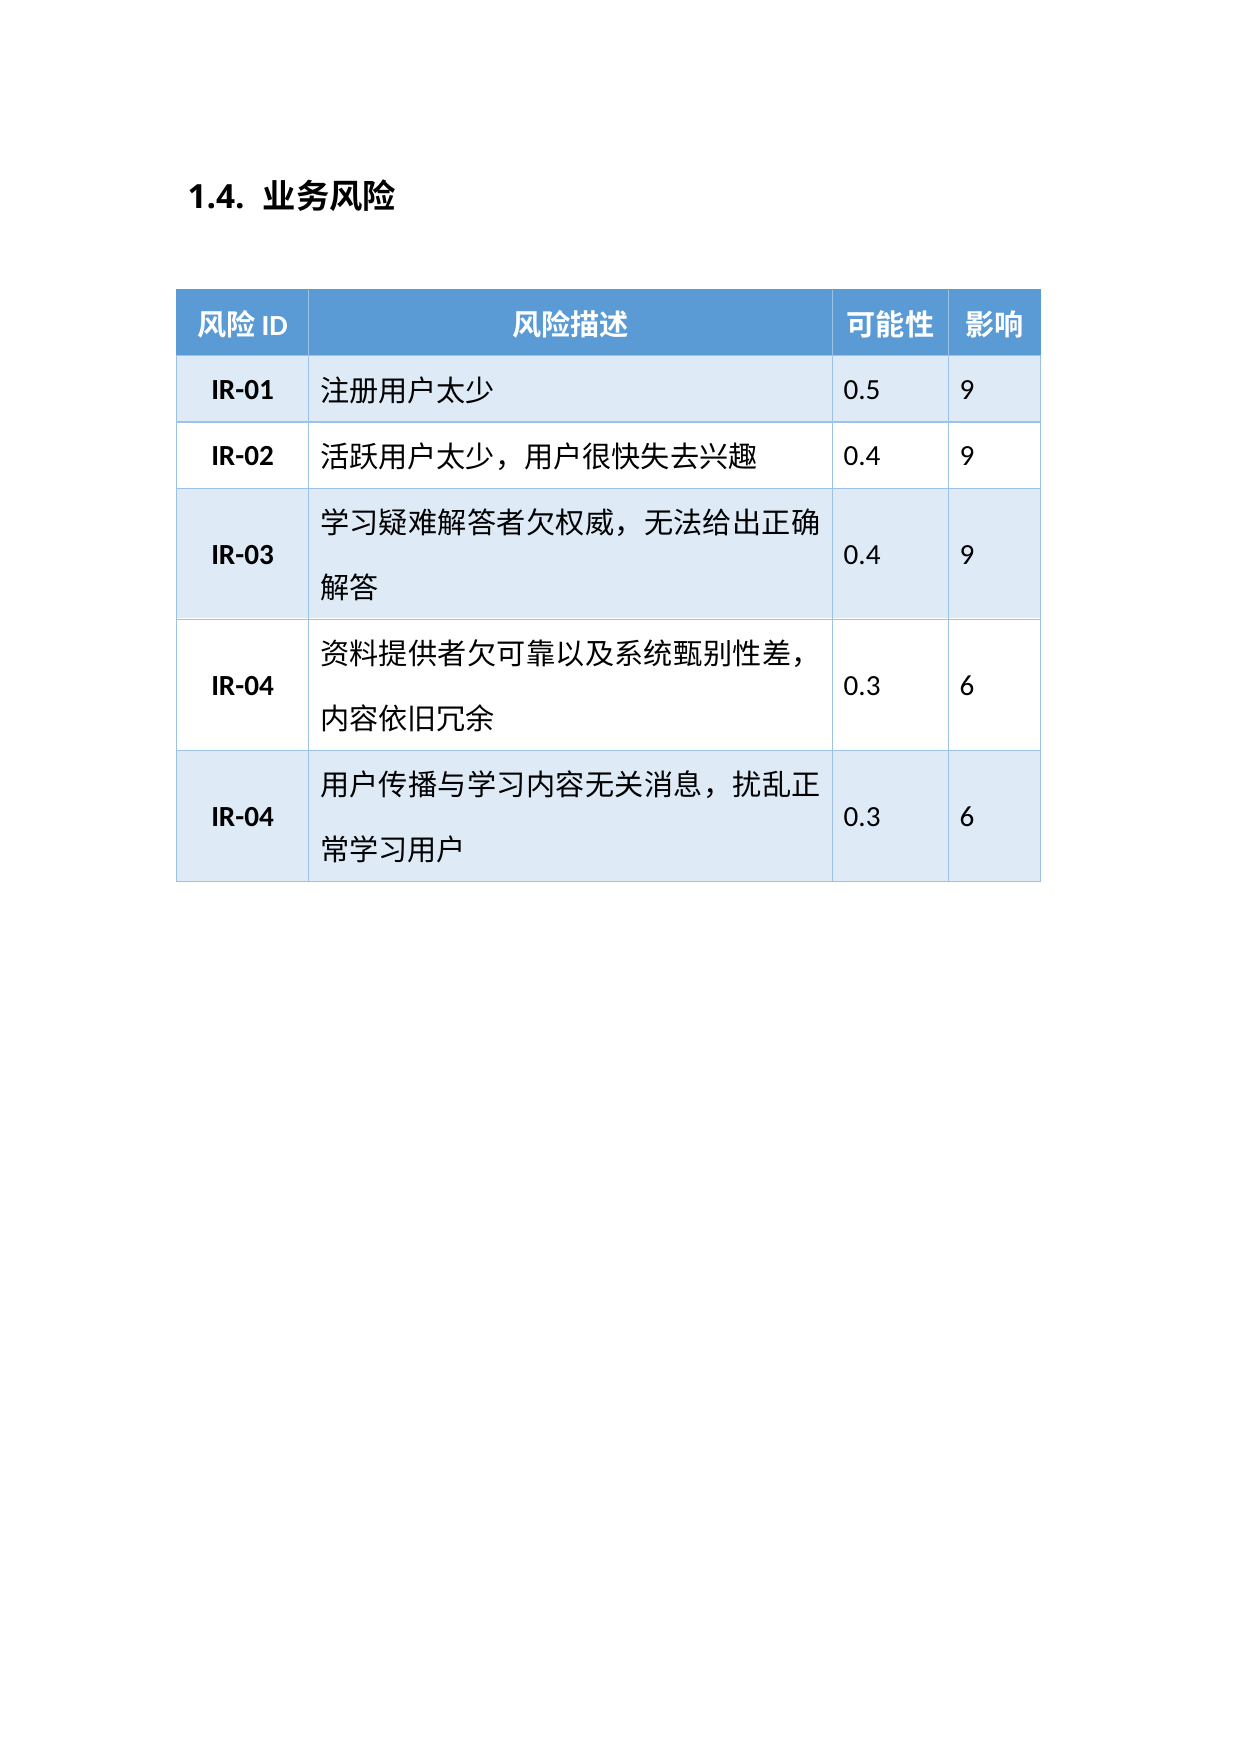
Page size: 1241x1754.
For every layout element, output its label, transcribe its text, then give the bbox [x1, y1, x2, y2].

table_cell IR-04 [177, 751, 308, 881]
table_cell 用户传播与学习内容无关消息，扰乱正常学习用户 [309, 751, 832, 881]
table_cell IR-01 [177, 356, 308, 421]
table_cell 6 [949, 751, 1040, 881]
subtitle 业务风险 [187, 162, 1053, 227]
table_cell 0.3 [833, 751, 948, 881]
table_header 风险描述 [309, 290, 832, 355]
table_cell 0.3 [833, 620, 948, 749]
table_cell IR-04 [177, 620, 308, 749]
table_cell 9 [949, 423, 1040, 487]
table_cell 注册用户太少 [309, 356, 832, 421]
table_cell 0.5 [833, 356, 948, 421]
table_cell 0.4 [833, 423, 948, 487]
table_cell 6 [949, 620, 1040, 749]
table_cell 9 [949, 356, 1040, 421]
table_cell 0.4 [833, 489, 948, 618]
table_header 风险ID [177, 290, 308, 355]
table_cell IR-03 [177, 489, 308, 618]
table_header 影响 [949, 290, 1040, 355]
table_cell IR-02 [177, 423, 308, 487]
table_cell 9 [949, 489, 1040, 618]
table_cell 活跃用户太少，用户很快失去兴趣 [309, 423, 832, 487]
table_cell 学习疑难解答者欠权威，无法给出正确解答 [309, 489, 832, 618]
table_cell 资料提供者欠可靠以及系统甄别性差，内容依旧冗余 [309, 620, 832, 749]
table_header 可能性 [833, 290, 948, 355]
